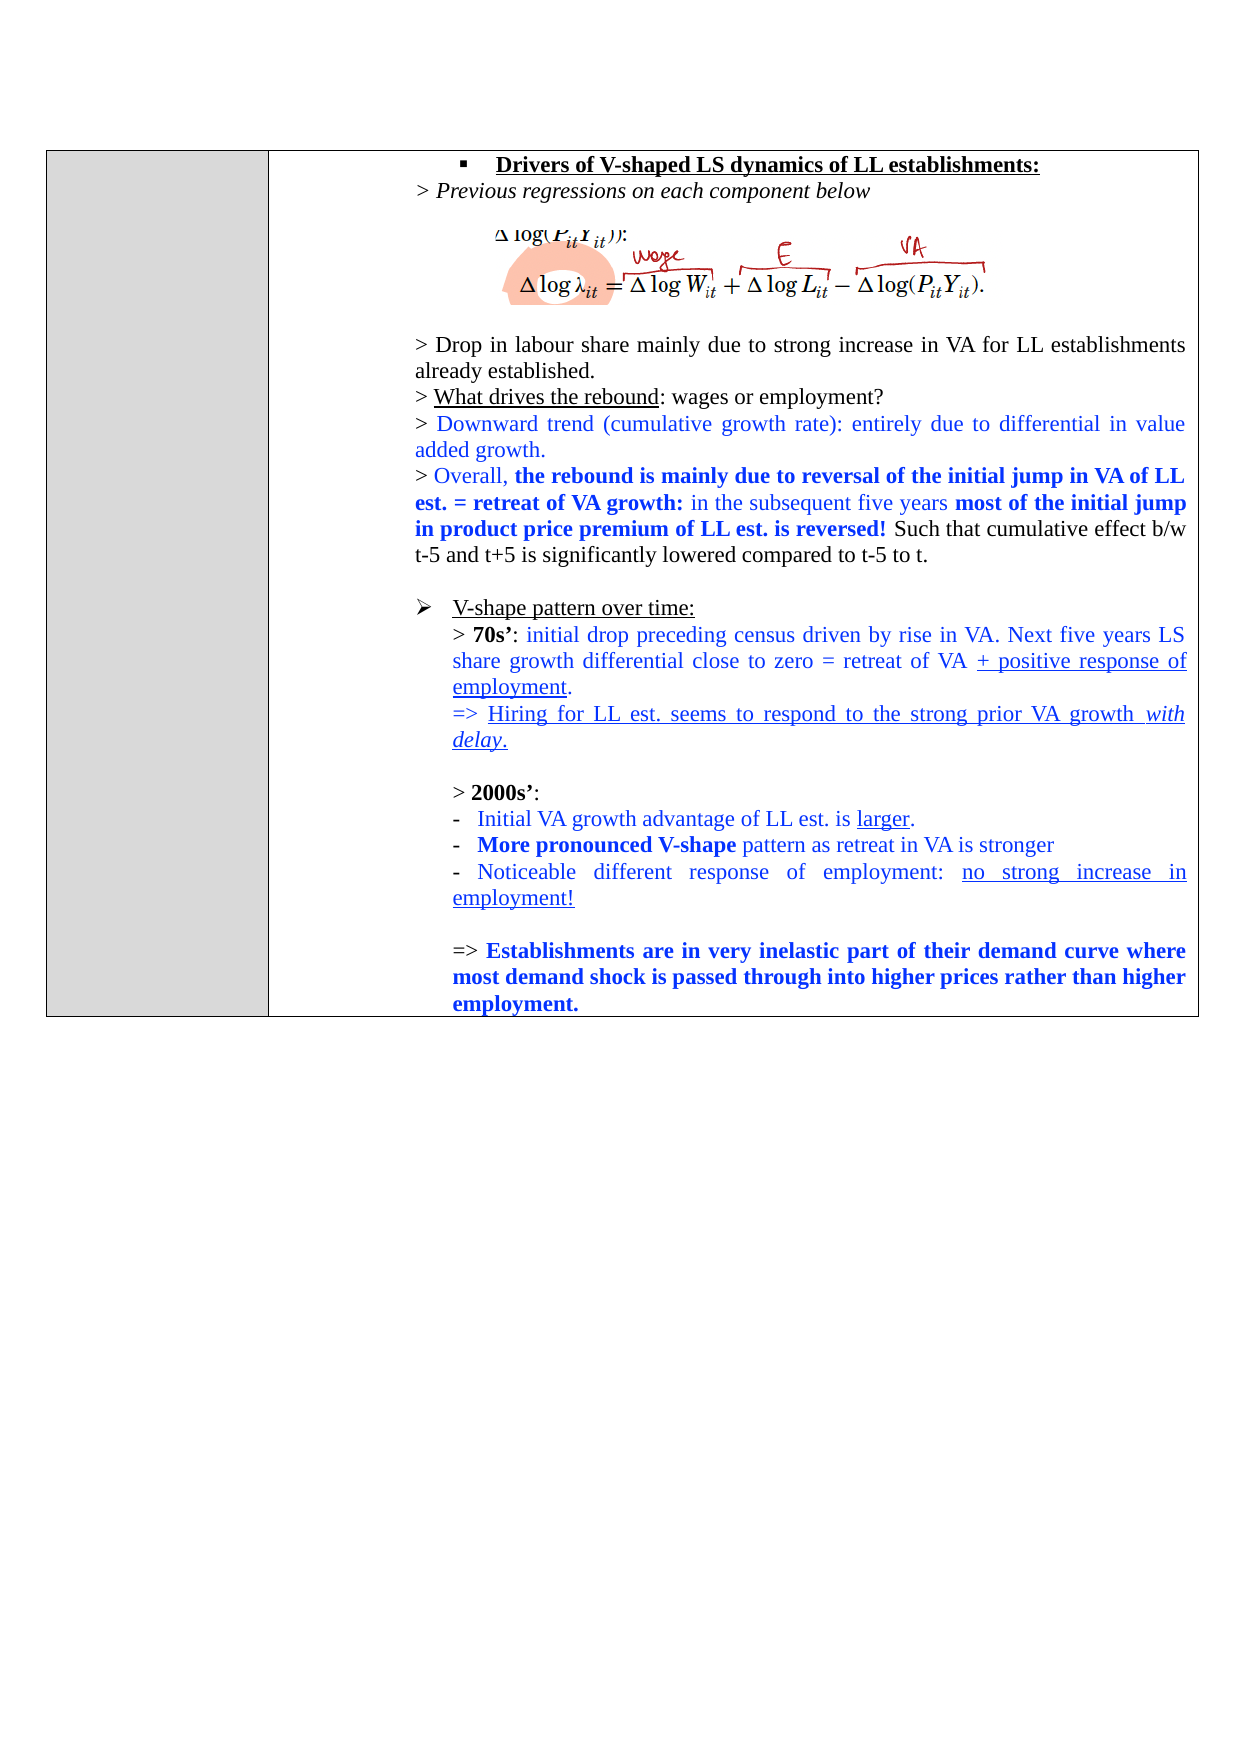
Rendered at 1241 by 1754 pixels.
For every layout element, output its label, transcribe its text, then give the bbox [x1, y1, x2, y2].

table_cell Results: [47, 151, 268, 1016]
picture [495, 230, 1004, 305]
